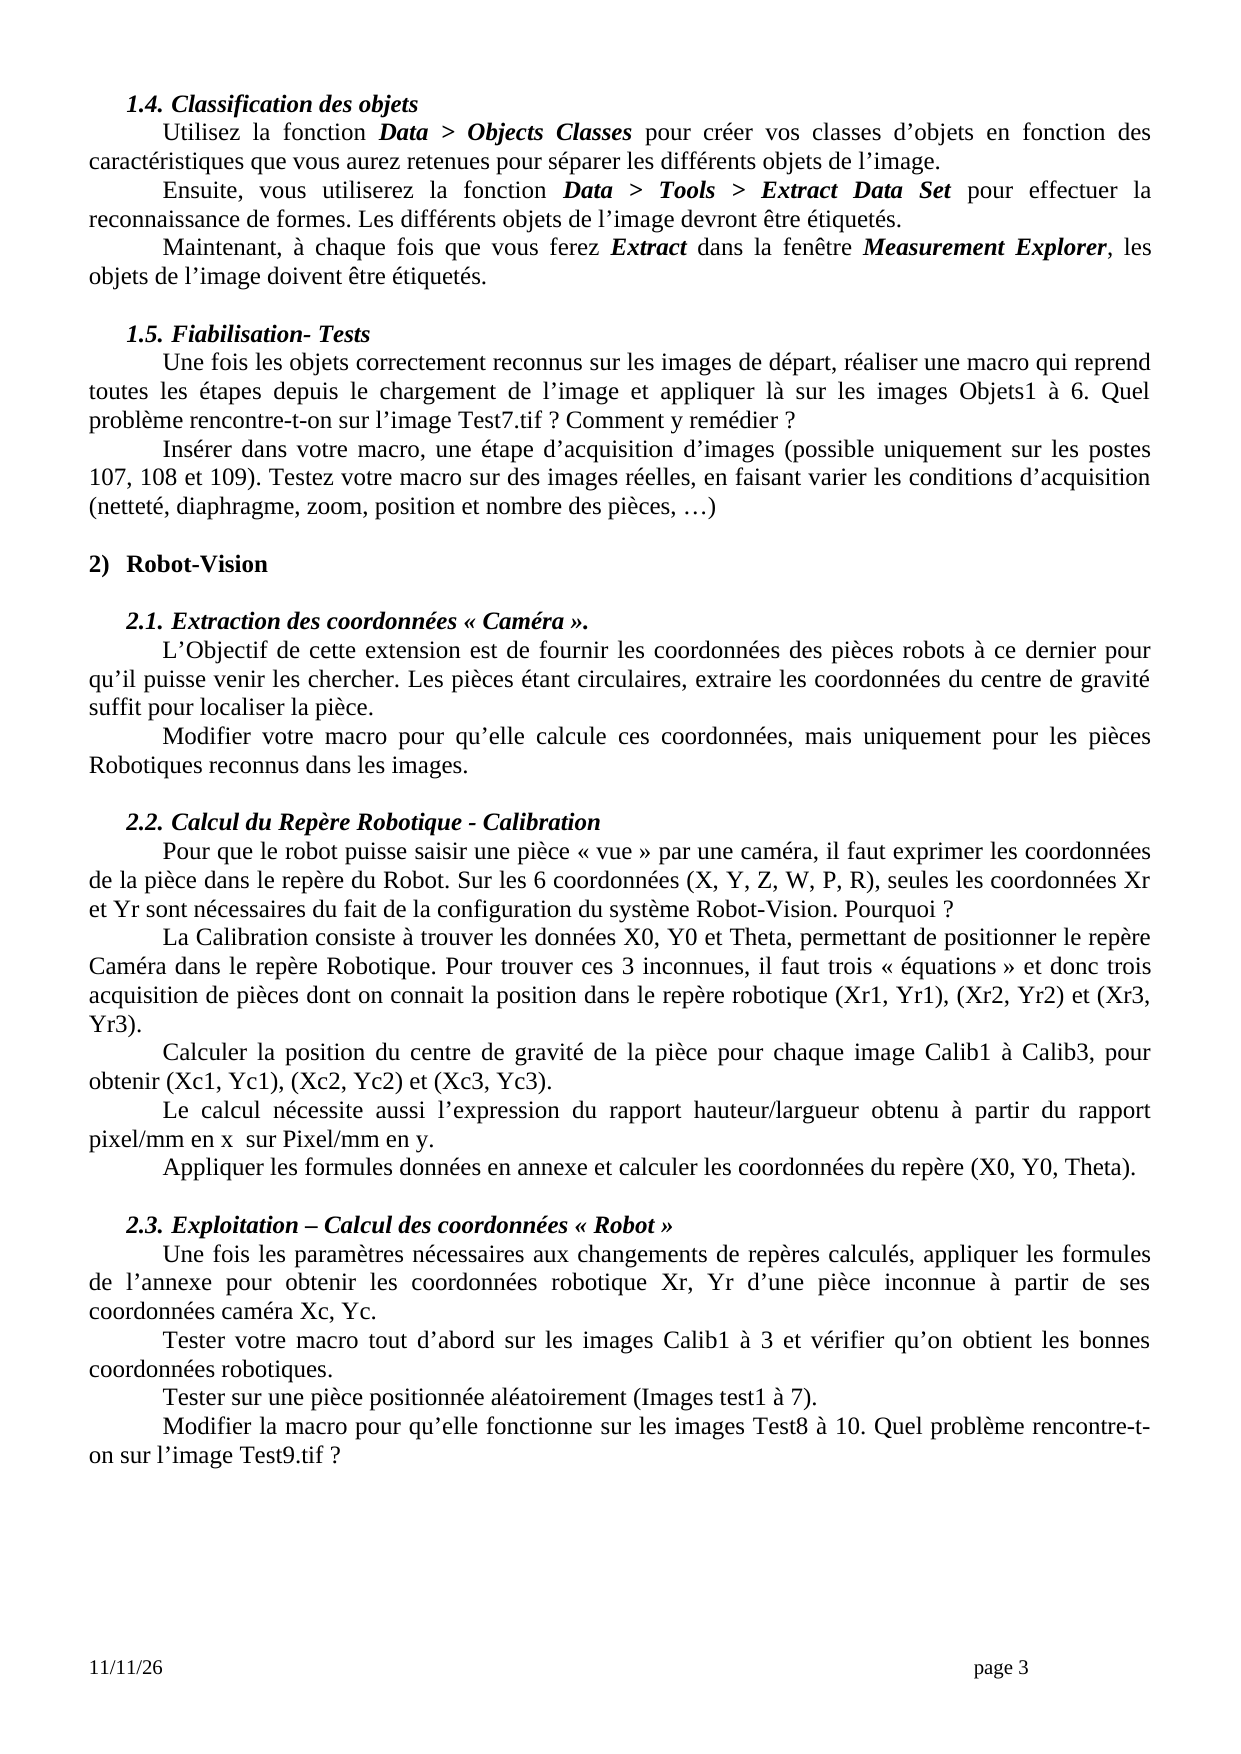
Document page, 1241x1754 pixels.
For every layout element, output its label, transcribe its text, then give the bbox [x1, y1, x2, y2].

text La Calibration consiste à trouver les données X0, Y0 et Theta, permettant de positionner le repère Caméra dans le repère Robotique. Pour trouver ces 3 inconnues, il faut trois « équations » et donc trois acquisition de pièces dont on connait la position dans le repère robotique (Xr1, Yr1), (Xr2, Yr2) et (Xr3, Yr3). [89, 922, 1152, 1037]
list Robot-Vision [89, 549, 1152, 577]
list Exploitation – Calcul des coordonnées « Robot » [126, 1210, 1152, 1239]
text L’Objectif de cette extension est de fournir les coordonnées des pièces robots à ce dernier pour qu’il puisse venir les chercher. Les pièces étant circulaires, extraire les coordonnées du centre de gravité suffit pour localiser la pièce. [89, 635, 1152, 721]
text Utilisez la fonction Data > Objects Classes pour créer vos classes d’objets en fonction des caractéristiques que vous aurez retenues pour séparer les différents objets de l’image. [89, 117, 1152, 175]
text Une fois les objets correctement reconnus sur les images de départ, réaliser une macro qui reprend toutes les étapes depuis le chargement de l’image et appliquer là sur les images Objets1 à 6. Quel problème rencontre-t-on sur l’image Test7.tif ? Comment y remédier ? [89, 347, 1152, 434]
text Le calcul nécessite aussi l’expression du rapport hauteur/largueur obtenu à partir du rapport pixel/mm en x sur Pixel/mm en y. [89, 1095, 1152, 1152]
text Tester votre macro tout d’abord sur les images Calib1 à 3 et vérifier qu’on obtient les bonnes coordonnées robotiques. [89, 1325, 1152, 1382]
text Calculer la position du centre de gravité de la pièce pour chaque image Calib1 à Calib3, pour obtenir (Xc1, Yc1), (Xc2, Yc2) et (Xc3, Yc3). [89, 1037, 1152, 1095]
list Fiabilisation- Tests [126, 319, 1152, 347]
list Extraction des coordonnées « Caméra ». [126, 606, 1152, 635]
list Classification des objets [126, 89, 1152, 117]
text Appliquer les formules données en annexe et calculer les coordonnées du repère (X0, Y0, Theta). [89, 1152, 1152, 1181]
text Pour que le robot puisse saisir une pièce « vue » par une caméra, il faut exprimer les coordonnées de la pièce dans le repère du Robot. Sur les 6 coordonnées (X, Y, Z, W, P, R), seules les coordonnées Xr et Yr sont nécessaires du fait de la configuration du système Robot-Vision. Pourquoi ? [89, 836, 1152, 922]
text Maintenant, à chaque fois que vous ferez Extract dans la fenêtre Measurement Explorer, les objets de l’image doivent être étiquetés. [89, 232, 1152, 290]
text Modifier votre macro pour qu’elle calcule ces coordonnées, mais uniquement pour les pièces Robotiques reconnus dans les images. [89, 721, 1152, 779]
text Une fois les paramètres nécessaires aux changements de repères calculés, appliquer les formules de l’annexe pour obtenir les coordonnées robotique Xr, Yr d’une pièce inconnue à partir de ses coordonnées caméra Xc, Yc. [89, 1239, 1152, 1325]
text Modifier la macro pour qu’elle fonctionne sur les images Test8 à 10. Quel problème rencontre-t-on sur l’image Test9.tif ? [89, 1411, 1152, 1469]
text Ensuite, vous utiliserez la fonction Data > Tools > Extract Data Set pour effectuer la reconnaissance de formes. Les différents objets de l’image devront être étiquetés. [89, 175, 1152, 232]
text Insérer dans votre macro, une étape d’acquisition d’images (possible uniquement sur les postes 107, 108 et 109). Testez votre macro sur des images réelles, en faisant varier les conditions d’acquisition (netteté, diaphragme, zoom, position et nombre des pièces, …) [89, 434, 1152, 520]
text Tester sur une pièce positionnée aléatoirement (Images test1 à 7). [89, 1382, 1152, 1411]
list Calcul du Repère Robotique - Calibration [126, 807, 1152, 836]
